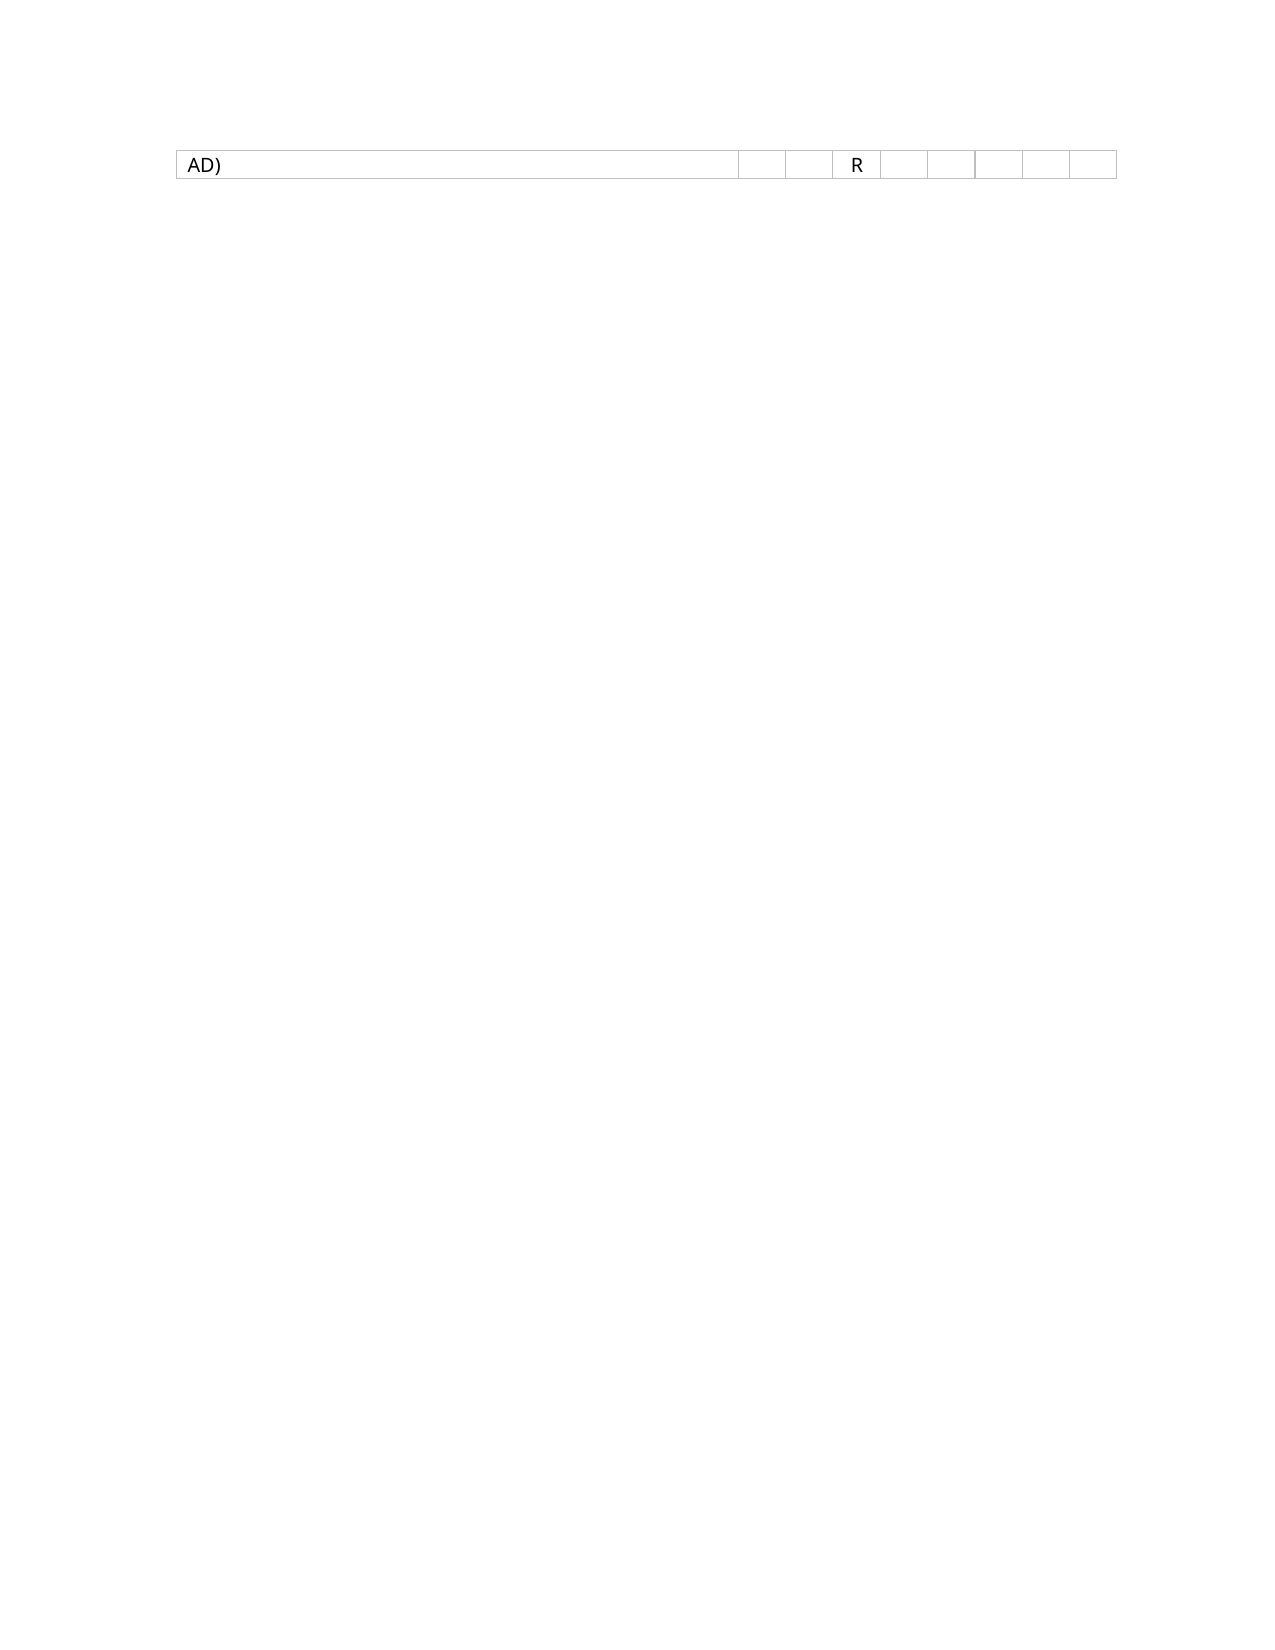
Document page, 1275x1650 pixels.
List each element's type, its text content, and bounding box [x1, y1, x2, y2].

table_cell [976, 151, 1022, 178]
table_cell AR [833, 151, 880, 178]
table_cell [928, 151, 974, 178]
table_cell R [881, 151, 927, 178]
table_cell [1070, 151, 1116, 178]
table_cell Support N3 (par ex. Vérification de l'intégrité d'une base AD) [177, 151, 738, 178]
table_cell [786, 151, 832, 178]
table_cell [739, 151, 785, 178]
table_cell [1023, 151, 1069, 178]
